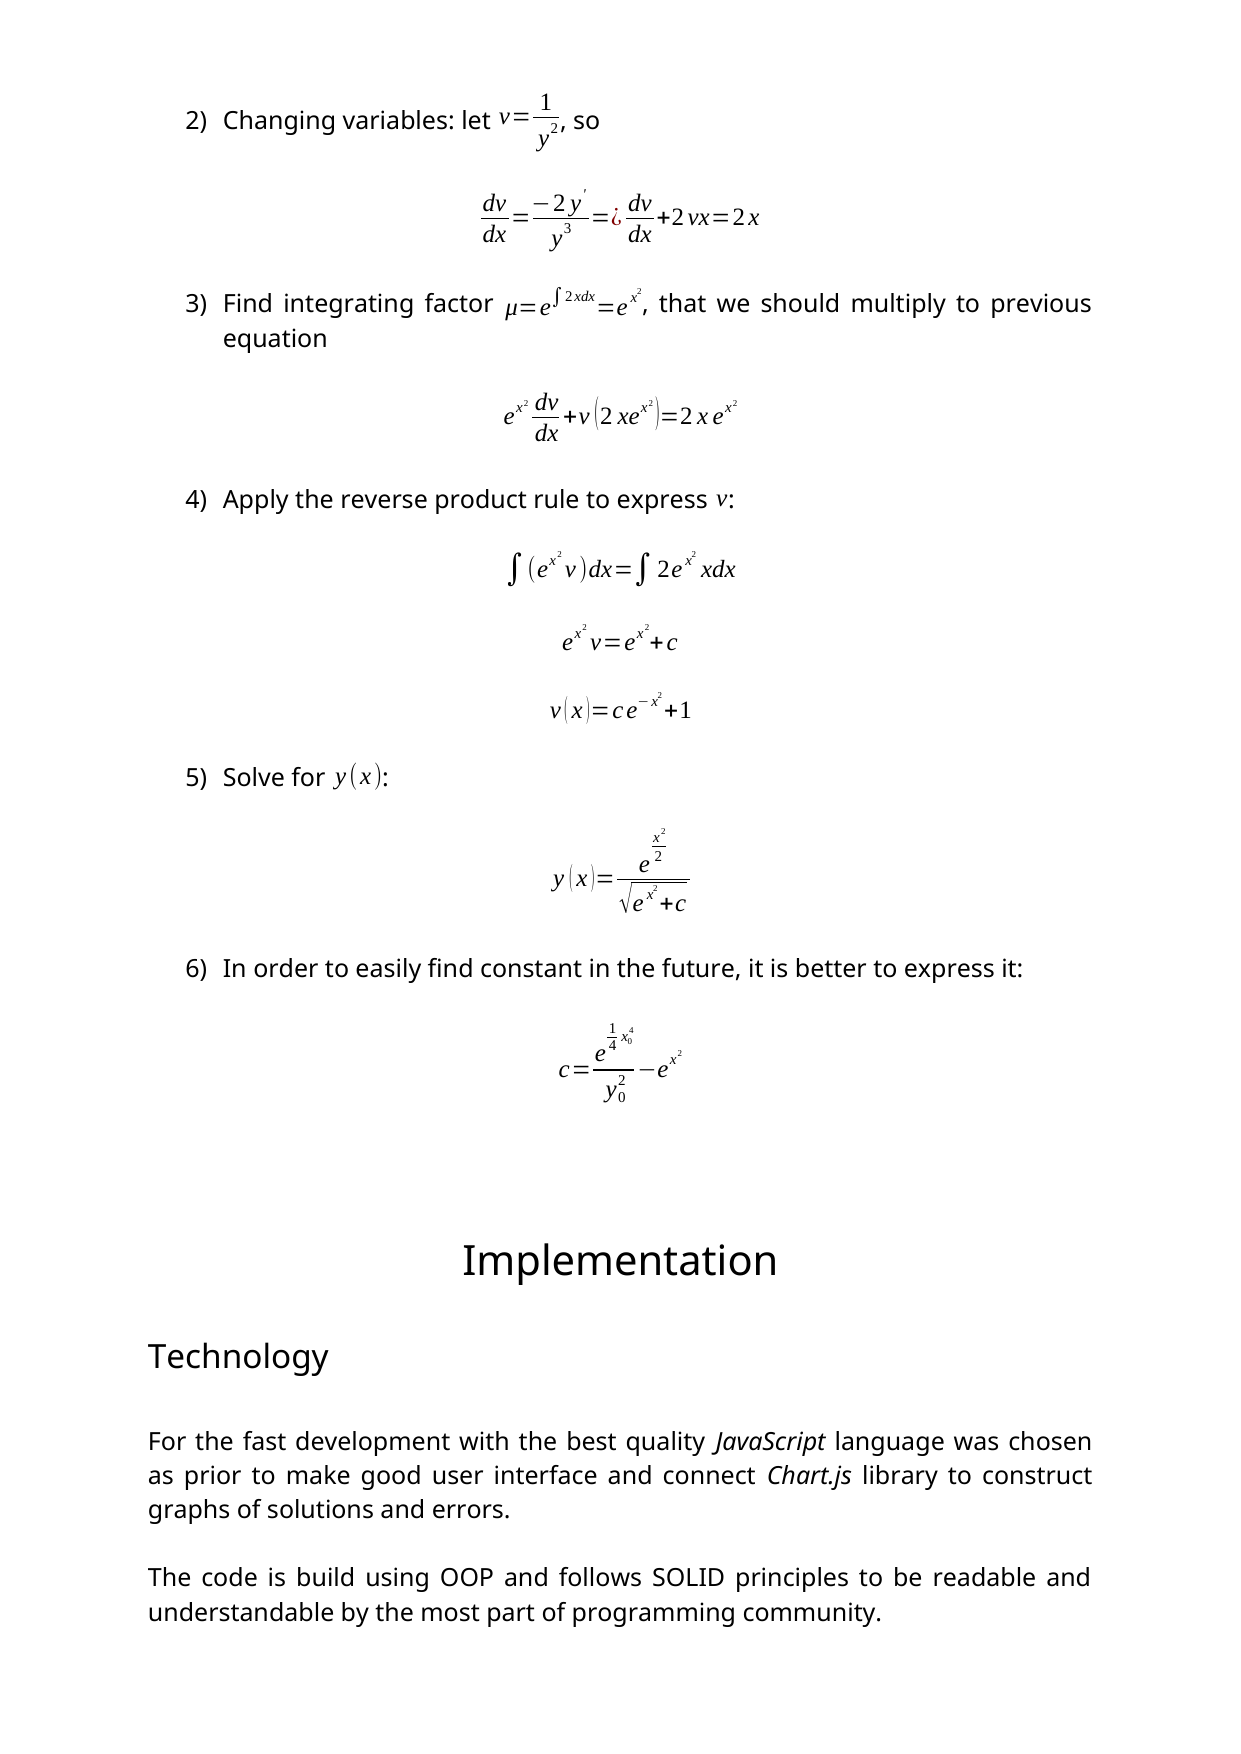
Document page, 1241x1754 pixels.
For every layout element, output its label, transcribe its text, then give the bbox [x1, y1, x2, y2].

text The code is build using OOP and follows SOLID principles to be readable and understandable by the most part of programming community. [148, 1560, 1092, 1628]
text Technology [148, 1333, 1092, 1378]
text Implementation [148, 1231, 1092, 1288]
list In order to easily find constant in the future, it is better to express it: [185, 951, 1092, 985]
list Apply the reverse product rule to express : [185, 482, 1092, 516]
list Solve for : [185, 759, 1092, 793]
text For the fast development with the best quality JavaScript language was chosen as prior to make good user interface and connect Chart.js library to construct graphs of solutions and errors. [148, 1424, 1092, 1526]
list Find integrating factor , that we should multiply to previous equation [185, 285, 1092, 355]
list Changing variables: let , so [185, 89, 1092, 151]
